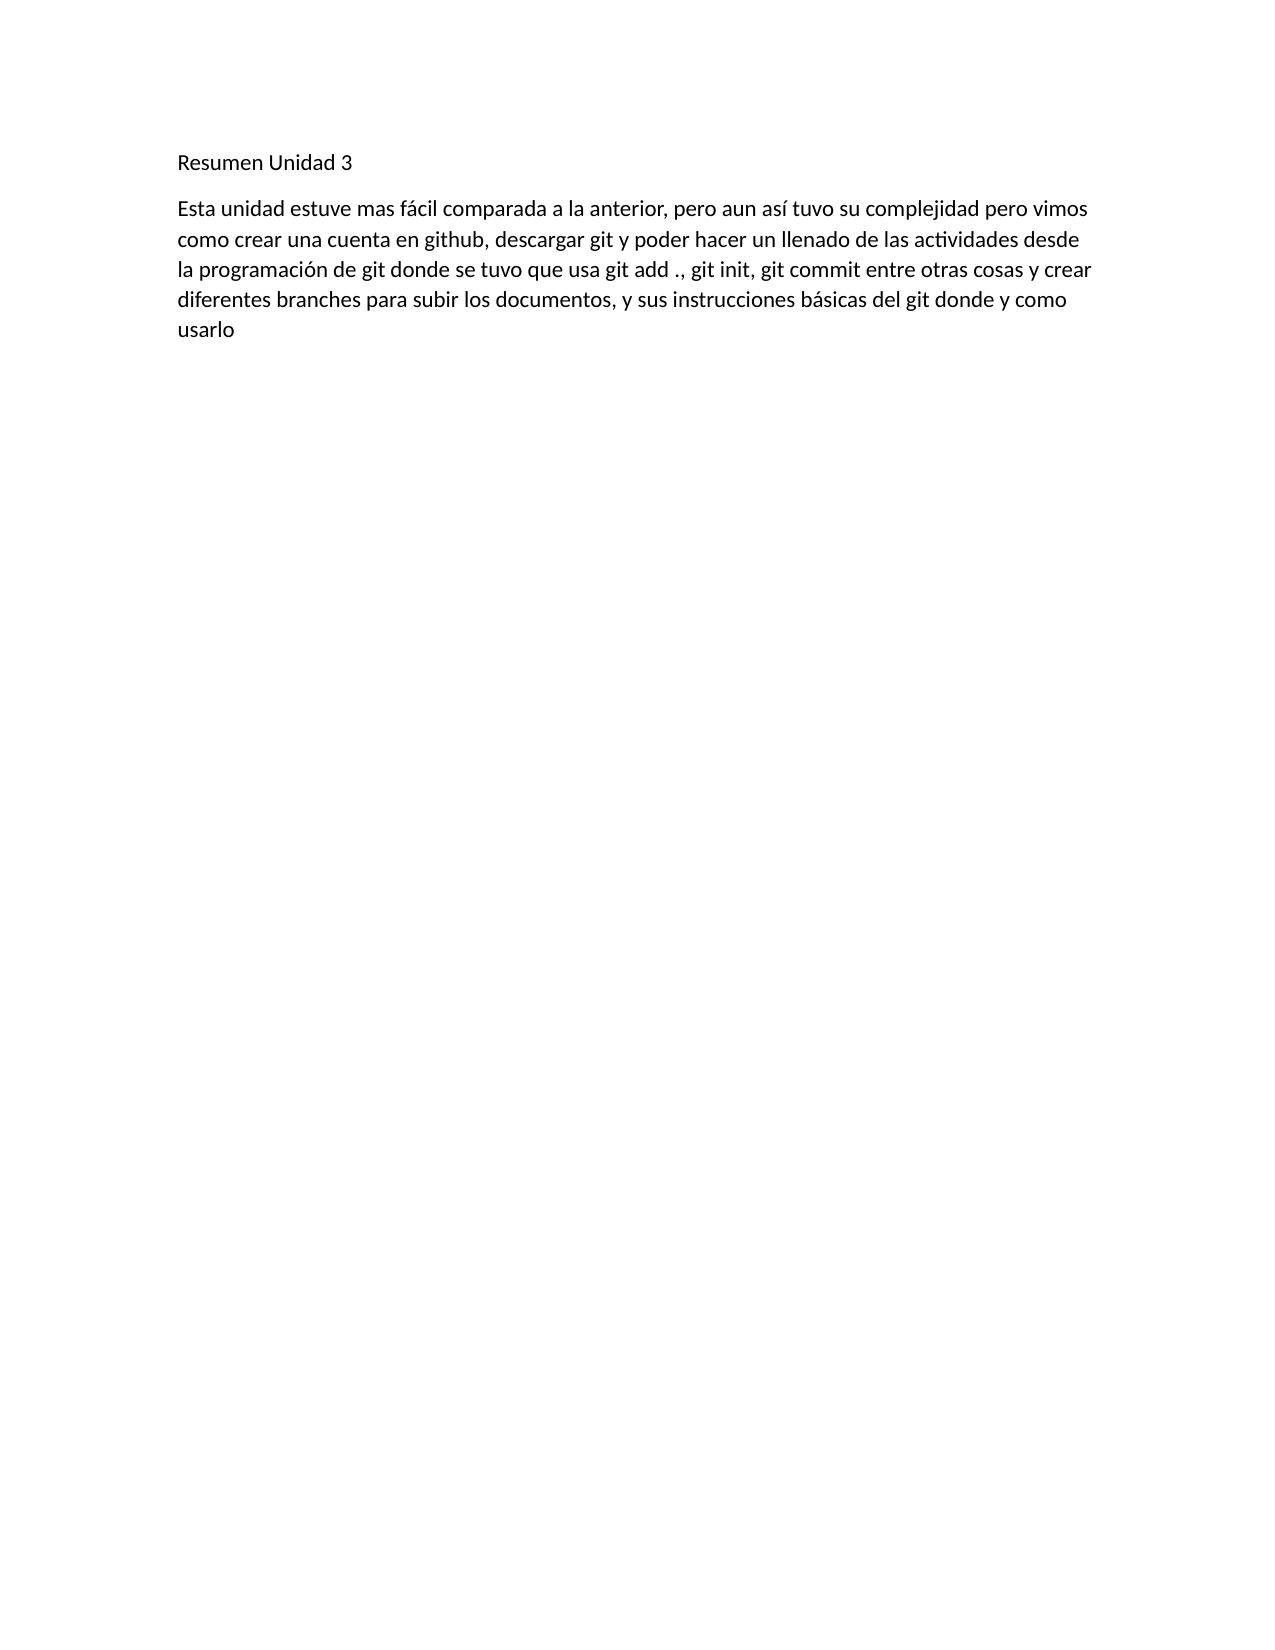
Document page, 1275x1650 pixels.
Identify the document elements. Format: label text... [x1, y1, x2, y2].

text Resumen Unidad 3 [177, 148, 1098, 176]
text Esta unidad estuve mas fácil comparada a la anterior, pero aun así tuvo su complejidad pero vimos como crear una cuenta en github, descargar git y poder hacer un llenado de las actividades desde la programación de git donde se tuvo que usa git add ., git init, git commit entre otras cosas y crear diferentes branches para subir los documentos, y sus instrucciones básicas del git donde y como usarlo [177, 194, 1098, 343]
